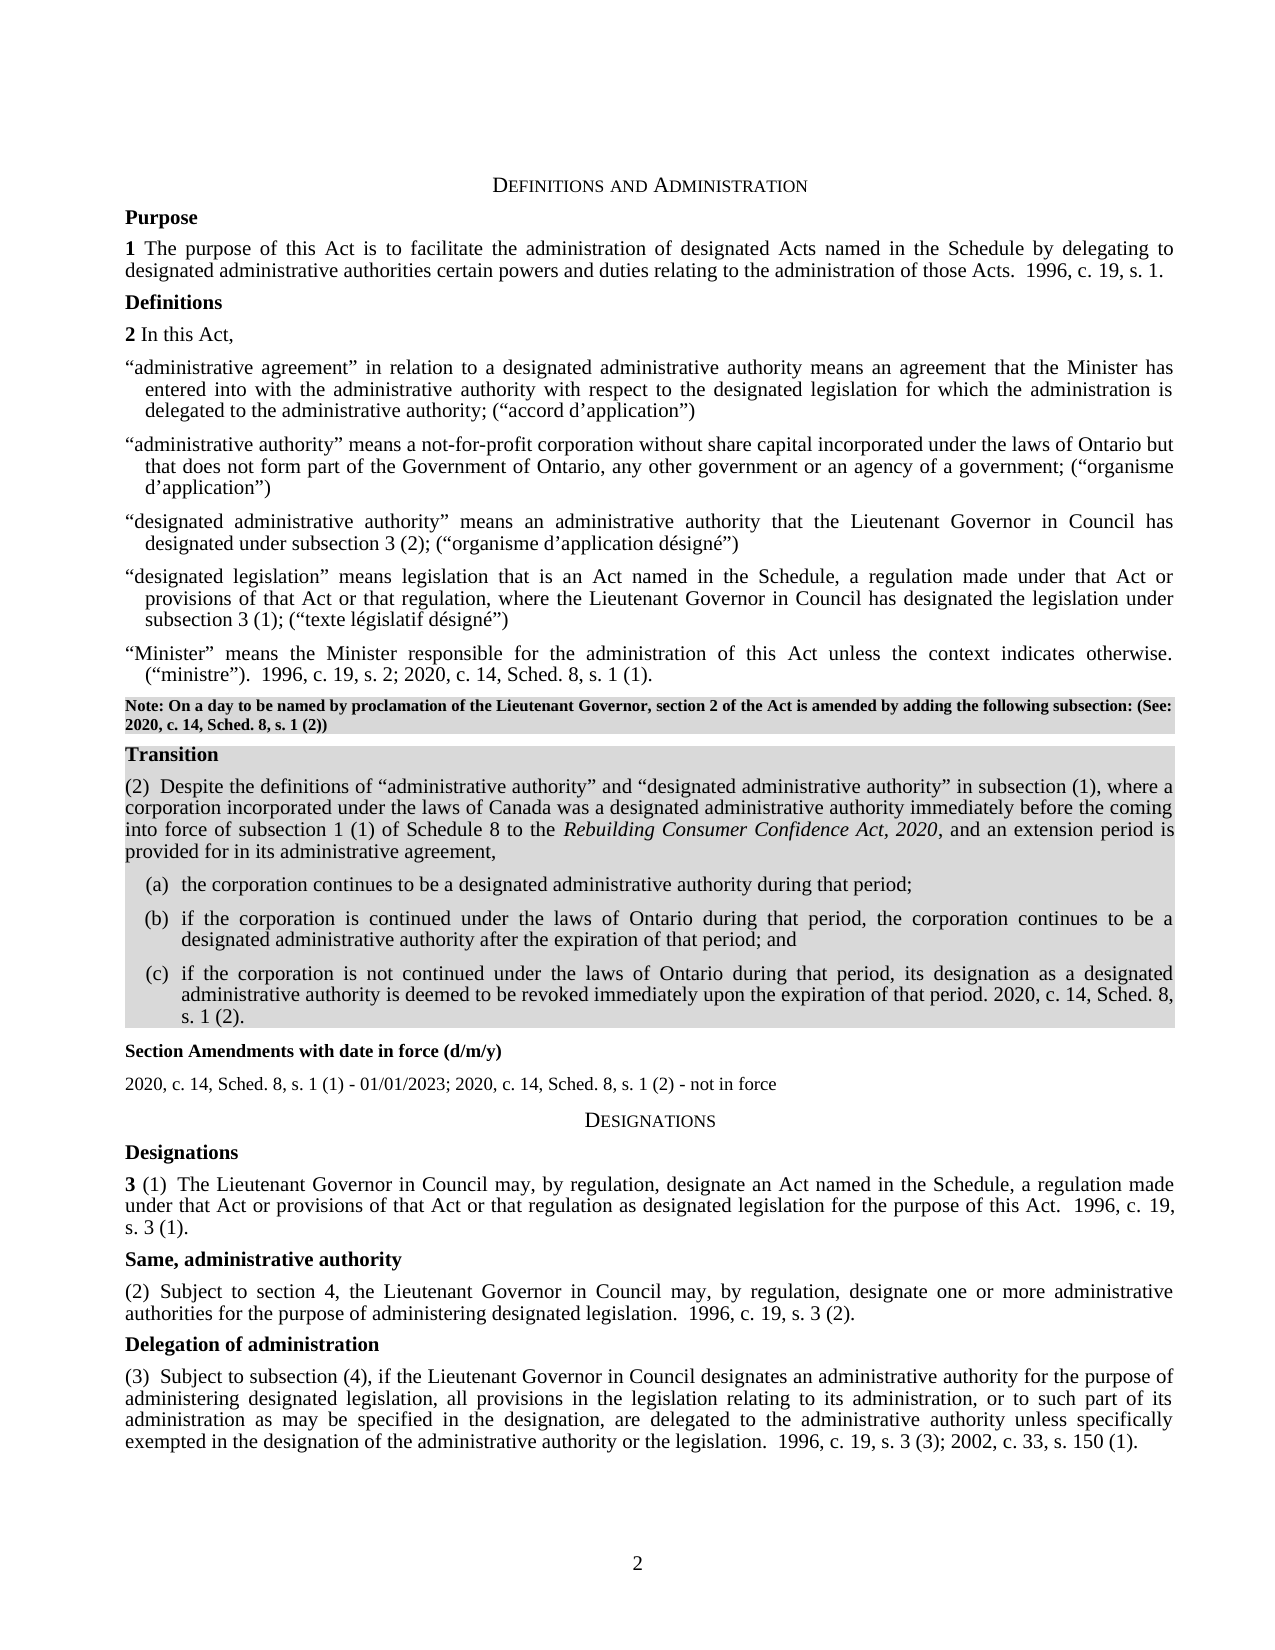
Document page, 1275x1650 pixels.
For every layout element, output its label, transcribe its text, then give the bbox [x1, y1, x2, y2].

text “administrative authority” means a not-for-profit corporation without share capital incorporated under the laws of Ontario but that does not form part of the Government of Ontario, any other government or an agency of a government; (“organisme d’application”) [125, 434, 1175, 499]
text 3 (1) The Lieutenant Governor in Council may, by regulation, designate an Act named in the Schedule, a regulation made under that Act or provisions of that Act or that regulation as designated legislation for the purpose of this Act. 1996, c. 19, s. 3 (1). [125, 1174, 1175, 1239]
text (b) if the corporation is continued under the laws of Ontario during that period, the corporation continues to be a designated administrative authority after the expiration of that period; and [125, 908, 1175, 951]
text Purpose [125, 209, 1175, 228]
text Transition [125, 746, 1175, 765]
text 1 The purpose of this Act is to facilitate the administration of designated Acts named in the Schedule by delegating to designated administrative authorities certain powers and duties relating to the administration of those Acts. 1996, c. 19, s. 1. [125, 238, 1175, 282]
text “designated legislation” means legislation that is an Act named in the Schedule, a regulation made under that Act or provisions of that Act or that regulation, where the Lieutenant Governor in Council has designated the legislation under subsection 3 (1); (“texte législatif désigné”) [125, 566, 1175, 631]
text Section Amendments with date in force (d/m/y) [125, 1039, 1175, 1061]
text Definitions [125, 294, 1175, 313]
text (c) if the corporation is not continued under the laws of Ontario during that period, its designation as a designated administrative authority is deemed to be revoked immediately upon the expiration of that period. 2020, c. 14, Sched. 8, s. 1 (2). [125, 963, 1175, 1028]
text Designations [125, 1144, 1175, 1163]
text 2020, c. 14, Sched. 8, s. 1 (1) - 01/01/2023; 2020, c. 14, Sched. 8, s. 1 (2) - not in force [125, 1073, 1175, 1095]
text Same, administrative authority [125, 1252, 1175, 1270]
text (a) the corporation continues to be a designated administrative authority during that period; [125, 874, 1175, 896]
text “administrative agreement” in relation to a designated administrative authority means an agreement that the Minister has entered into with the administrative authority with respect to the designated legislation for which the administration is delegated to the administrative authority; (“accord d’application”) [125, 357, 1175, 422]
text Note: On a day to be named by proclamation of the Lieutenant Governor, section 2 of the Act is amended by adding the following subsection: (See: 2020, c. 14, Sched. 8, s. 1 (2)) [125, 697, 1175, 734]
subtitle Designations [125, 1110, 1175, 1132]
text “designated administrative authority” means an administrative authority that the Lieutenant Governor in Council has designated under subsection 3 (2); (“organisme d’application désigné”) [125, 511, 1175, 554]
text (2) Despite the definitions of “administrative authority” and “designated administrative authority” in subsection (1), where a corporation incorporated under the laws of Canada was a designated administrative authority immediately before the coming into force of subsection 1 (1) of Schedule 8 to the Rebuilding Consumer Confidence Act, 2020, and an extension period is provided for in its administrative agreement, [125, 776, 1175, 863]
text 2 In this Act, [125, 324, 1175, 345]
text (2) Subject to section 4, the Lieutenant Governor in Council may, by regulation, designate one or more administrative authorities for the purpose of administering designated legislation. 1996, c. 19, s. 3 (2). [125, 1281, 1175, 1324]
text Delegation of administration [125, 1337, 1175, 1356]
text “Minister” means the Minister responsible for the administration of this Act unless the context indicates otherwise. (“ministre”). 1996, c. 19, s. 2; 2020, c. 14, Sched. 8, s. 1 (1). [125, 643, 1175, 686]
subtitle Definitions and Administration [125, 175, 1175, 197]
text (3) Subject to subsection (4), if the Lieutenant Governor in Council designates an administrative authority for the purpose of administering designated legislation, all provisions in the legislation relating to its administration, or to such part of its administration as may be specified in the designation, are delegated to the administrative authority unless specifically exempted in the designation of the administrative authority or the legislation. 1996, c. 19, s. 3 (3); 2002, c. 33, s. 150 (1). [125, 1366, 1175, 1453]
